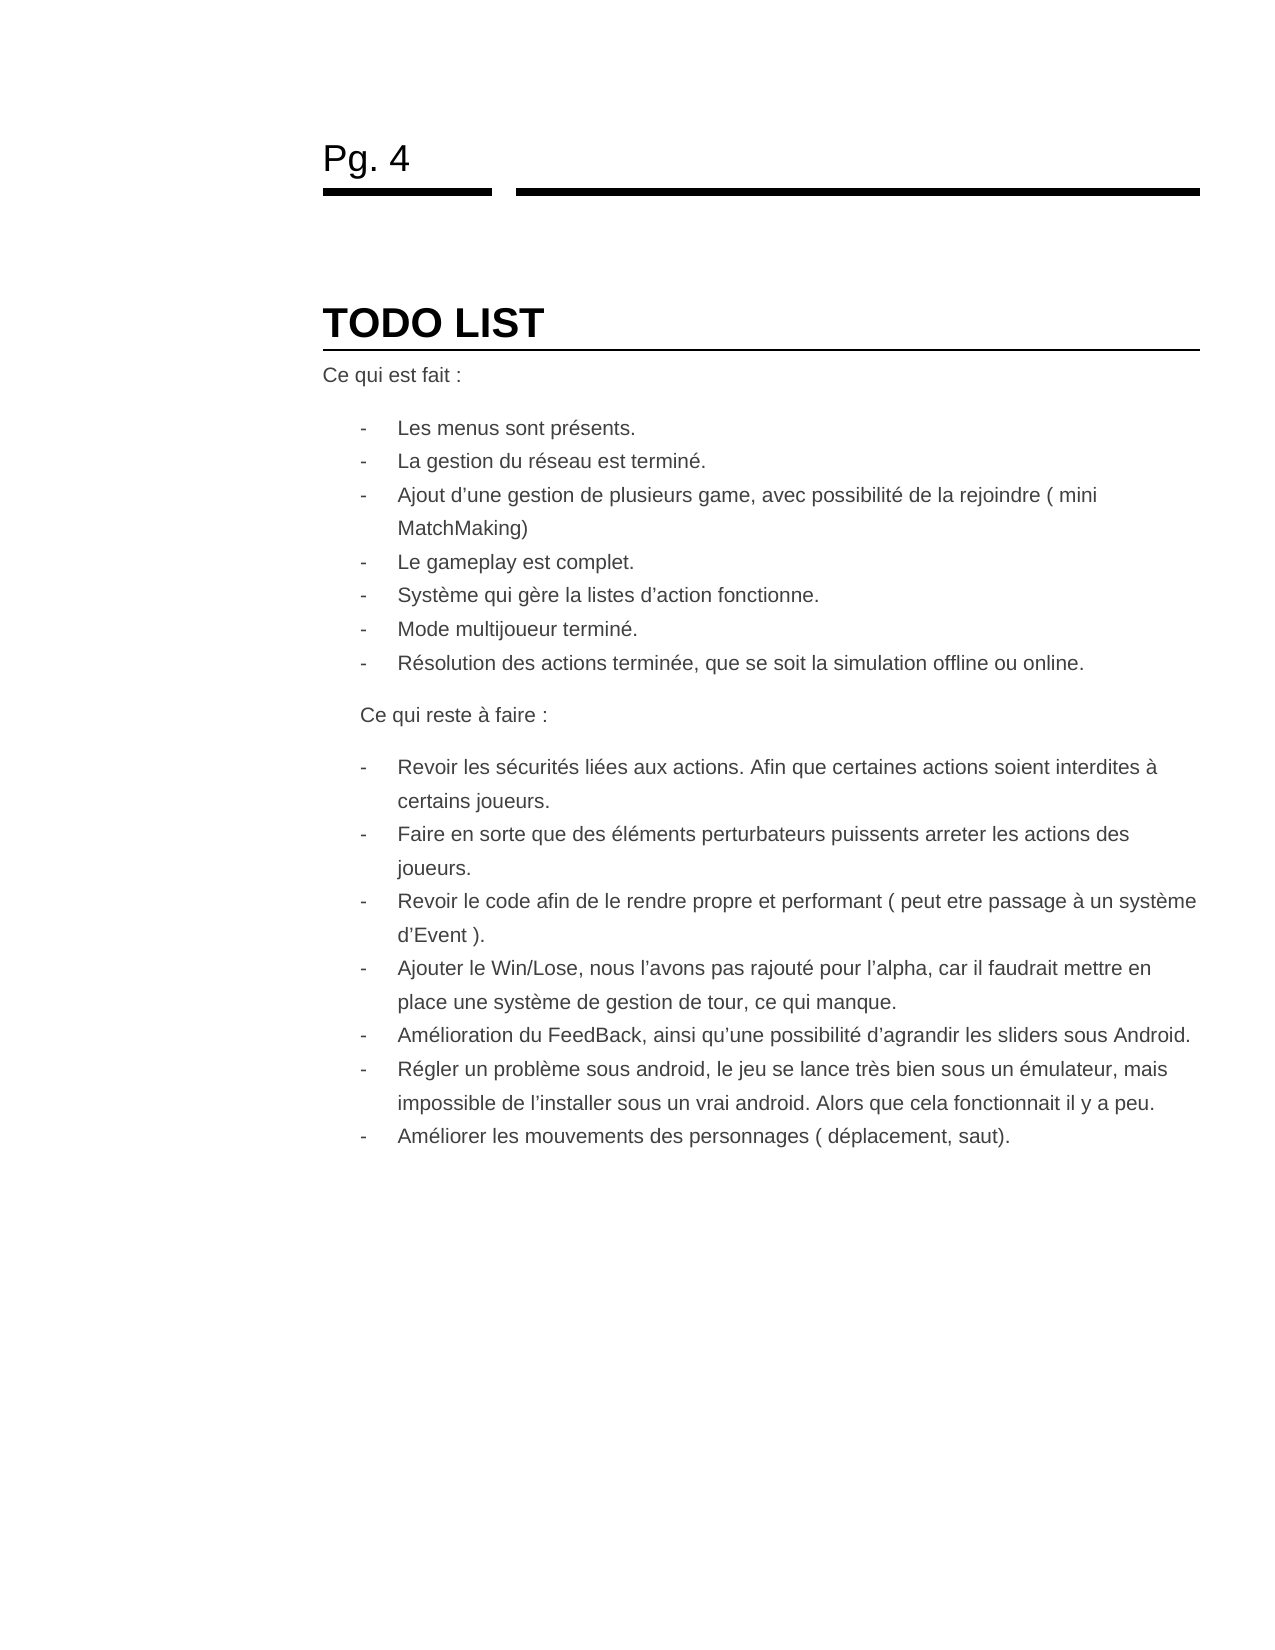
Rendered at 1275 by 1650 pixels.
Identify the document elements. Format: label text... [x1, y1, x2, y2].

list Amélioration du FeedBack, ainsi qu’une possibilité d’agrandir les sliders sous Android. [360, 1023, 1200, 1047]
list Résolution des actions terminée, que se soit la simulation offline ou online. [360, 650, 1200, 674]
text Ce qui reste à faire : [360, 703, 1200, 727]
list Le gameplay est complet. [360, 550, 1200, 574]
list Revoir le code afin de le rendre propre et performant ( peut etre passage à un système d’Event ). [360, 889, 1200, 947]
subtitle TODO LIST [322, 299, 1200, 351]
list Mode multijoueur terminé. [360, 617, 1200, 641]
list Revoir les sécurités liées aux actions. Afin que certaines actions soient interdites à certains joueurs. [360, 755, 1200, 812]
list La gestion du réseau est terminé. [360, 449, 1200, 473]
text Ce qui est fait : [322, 363, 1200, 387]
list Système qui gère la listes d’action fonctionne. [360, 583, 1200, 607]
list Les menus sont présents. [360, 416, 1200, 439]
list Régler un problème sous android, le jeu se lance très bien sous un émulateur, mais impossible de l’installer sous un vrai android. Alors que cela fonctionnait il y a peu. [360, 1057, 1200, 1114]
list Faire en sorte que des éléments perturbateurs puissents arreter les actions des joueurs. [360, 822, 1200, 879]
list Ajout d’une gestion de plusieurs game, avec possibilité de la rejoindre ( mini MatchMaking) [360, 483, 1200, 540]
list Ajouter le Win/Lose, nous l’avons pas rajouté pour l’alpha, car il faudrait mettre en place une système de gestion de tour, ce qui manque. [360, 956, 1200, 1014]
list Améliorer les mouvements des personnages ( déplacement, saut). [360, 1124, 1200, 1148]
